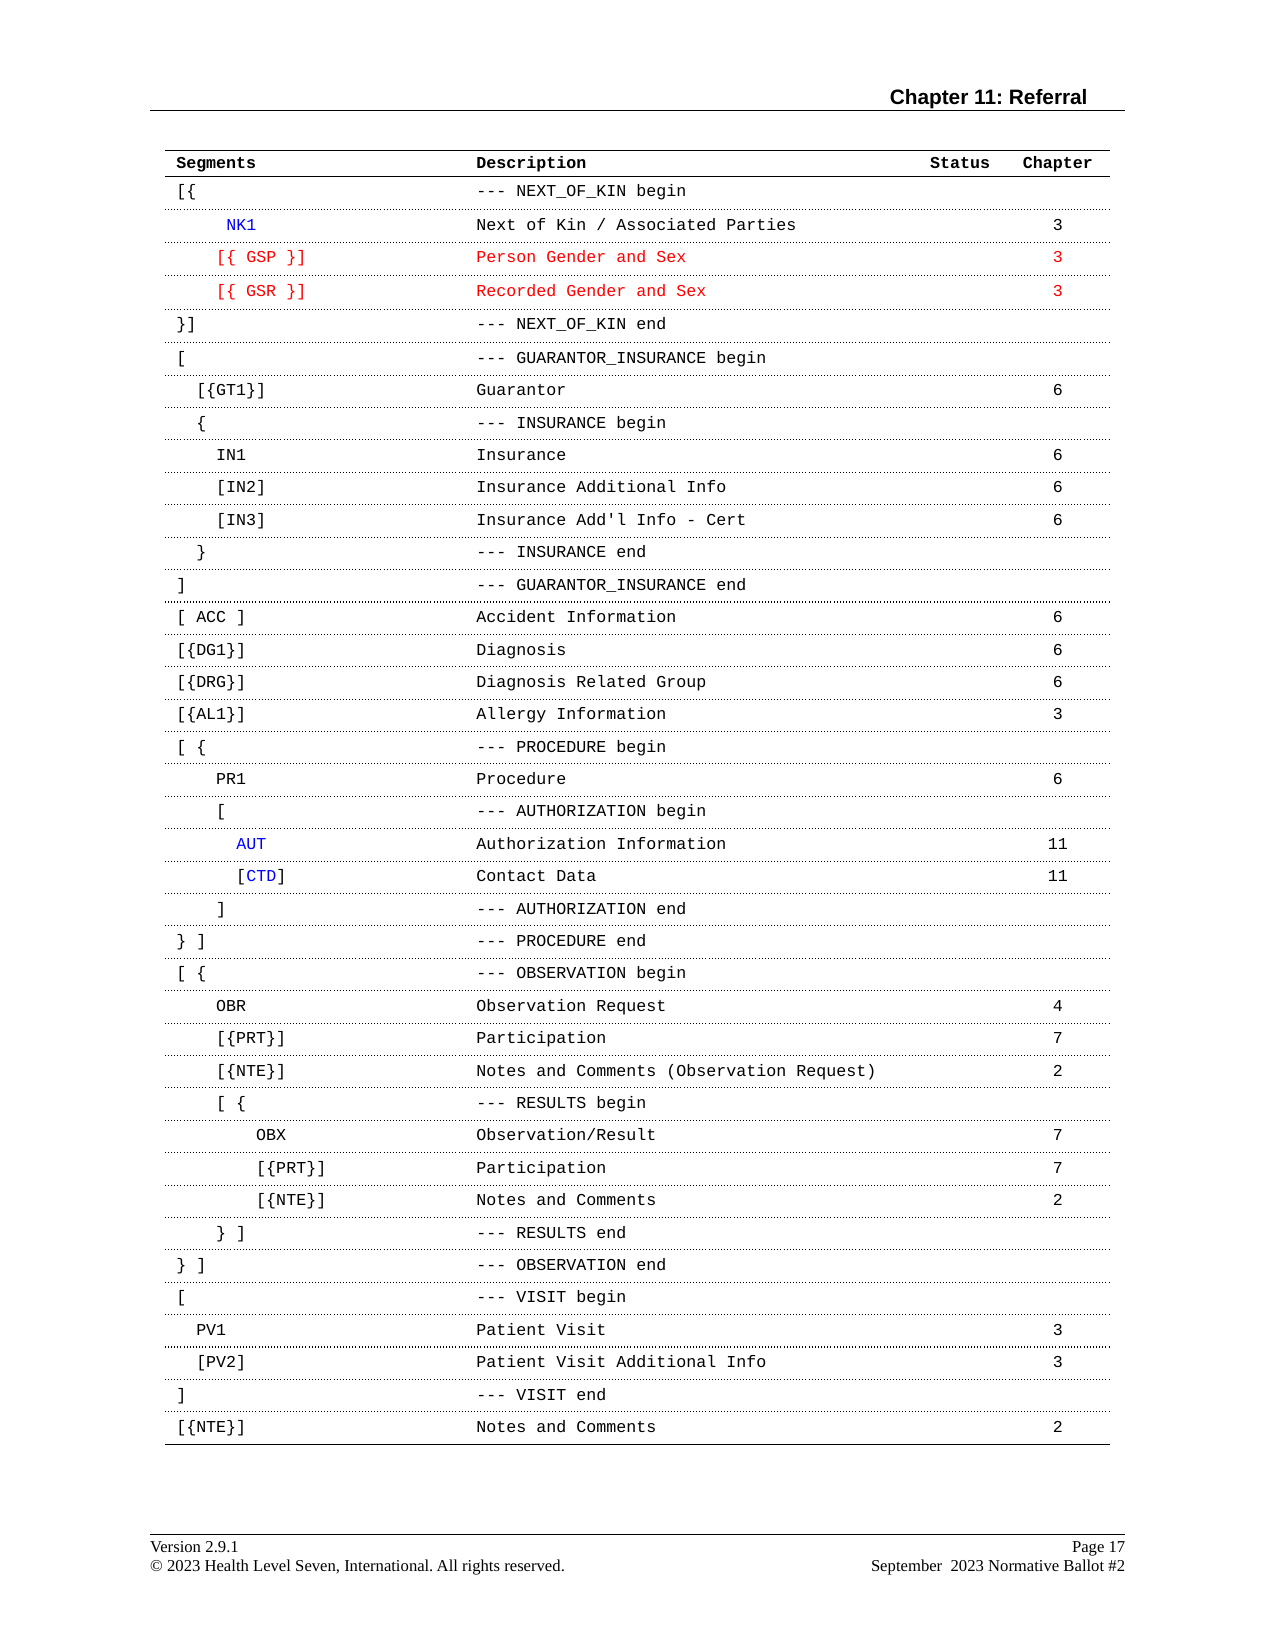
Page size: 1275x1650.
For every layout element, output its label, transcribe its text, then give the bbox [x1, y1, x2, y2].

table_cell --- NEXT_OF_KIN begin [465, 177, 915, 209]
table_cell 7 [1005, 1120, 1110, 1152]
table_header Segments [165, 151, 465, 176]
table_cell 6 [1005, 634, 1110, 666]
table_header Status [915, 151, 1005, 176]
table_cell Contact Data [465, 861, 915, 893]
table_cell [915, 990, 1005, 1022]
table_cell Notes and Comments [465, 1185, 915, 1217]
table_cell [915, 1120, 1005, 1152]
table_cell [1005, 309, 1110, 342]
table_cell AUT [165, 828, 465, 861]
table_cell [ { [165, 958, 465, 990]
table_cell [{DRG}] [165, 666, 465, 698]
table_cell [915, 537, 1005, 569]
table_cell [1005, 958, 1110, 990]
table_cell 6 [1005, 763, 1110, 796]
table_cell [915, 861, 1005, 893]
table_cell Notes and Comments (Observation Request) [465, 1055, 915, 1087]
table_cell [{GT1}] [165, 375, 465, 407]
table_cell OBX [165, 1120, 465, 1152]
table_cell [915, 504, 1005, 537]
table_cell 6 [1005, 504, 1110, 537]
table_cell [915, 569, 1005, 601]
table_cell [IN2] [165, 472, 465, 504]
table_cell [{ GSR }] [165, 275, 465, 309]
table_cell [915, 1379, 1005, 1411]
table_cell 6 [1005, 439, 1110, 472]
table_cell [915, 1185, 1005, 1217]
table_cell } ] [165, 925, 465, 958]
table_cell [915, 1411, 1005, 1444]
table_cell [915, 763, 1005, 796]
table_cell IN1 [165, 439, 465, 472]
table_cell --- PROCEDURE begin [465, 731, 915, 763]
table_cell Diagnosis [465, 634, 915, 666]
table_cell 3 [1005, 275, 1110, 309]
table_cell 3 [1005, 242, 1110, 275]
table_cell [ [165, 342, 465, 374]
table_cell [915, 177, 1005, 209]
table_cell 3 [1005, 699, 1110, 731]
table_cell [CTD] [165, 861, 465, 893]
table_cell [ { [165, 731, 465, 763]
table_cell [1005, 731, 1110, 763]
table_cell [ [165, 1282, 465, 1314]
table_cell --- VISIT begin [465, 1282, 915, 1314]
table_cell 11 [1005, 828, 1110, 861]
table_cell [915, 634, 1005, 666]
table_cell Insurance Additional Info [465, 472, 915, 504]
table_cell [1005, 1217, 1110, 1249]
table_cell --- GUARANTOR_INSURANCE end [465, 569, 915, 601]
table_cell [{NTE}] [165, 1185, 465, 1217]
table_cell [1005, 537, 1110, 569]
table_cell 6 [1005, 666, 1110, 698]
table_cell [1005, 796, 1110, 828]
table_cell [1005, 407, 1110, 439]
table_cell [915, 1152, 1005, 1184]
table_cell [1005, 925, 1110, 958]
table_cell Allergy Information [465, 699, 915, 731]
table_cell --- PROCEDURE end [465, 925, 915, 958]
table_cell [915, 1314, 1005, 1346]
table_cell Patient Visit [465, 1314, 915, 1346]
table_cell [{NTE}] [165, 1411, 465, 1444]
table_cell [915, 699, 1005, 731]
table_cell 3 [1005, 1346, 1110, 1379]
table_cell --- INSURANCE end [465, 537, 915, 569]
table_cell [{PRT}] [165, 1023, 465, 1055]
table_cell [1005, 177, 1110, 209]
table_cell [{DG1}] [165, 634, 465, 666]
table_cell 3 [1005, 209, 1110, 242]
table_cell 4 [1005, 990, 1110, 1022]
table_cell [915, 472, 1005, 504]
table_cell [1005, 1282, 1110, 1314]
table_cell [PV2] [165, 1346, 465, 1379]
table_cell [{ [165, 177, 465, 209]
table_cell 7 [1005, 1152, 1110, 1184]
table_cell [915, 439, 1005, 472]
table_cell [ { [165, 1087, 465, 1120]
table_cell Next of Kin / Associated Parties [465, 209, 915, 242]
table_cell Person Gender and Sex [465, 242, 915, 275]
table_cell 2 [1005, 1055, 1110, 1087]
table_cell [ ACC ] [165, 601, 465, 634]
table_cell Observation/Result [465, 1120, 915, 1152]
table_cell [915, 1087, 1005, 1120]
table_cell Authorization Information [465, 828, 915, 861]
table_cell [1005, 342, 1110, 374]
table_cell [915, 958, 1005, 990]
table_cell [IN3] [165, 504, 465, 537]
table_cell [915, 893, 1005, 925]
table_cell OBR [165, 990, 465, 1022]
table_cell 2 [1005, 1185, 1110, 1217]
table_cell NK1 [165, 209, 465, 242]
table_cell [915, 407, 1005, 439]
table_cell Guarantor [465, 375, 915, 407]
table_cell --- RESULTS end [465, 1217, 915, 1249]
table_cell [{PRT}] [165, 1152, 465, 1184]
table_cell [1005, 1087, 1110, 1120]
table_cell 11 [1005, 861, 1110, 893]
table_header Chapter [1005, 151, 1110, 176]
table_cell Observation Request [465, 990, 915, 1022]
table_cell [ [165, 796, 465, 828]
table_cell Notes and Comments [465, 1411, 915, 1444]
table_cell [915, 1055, 1005, 1087]
table_cell [915, 309, 1005, 342]
table_cell 2 [1005, 1411, 1110, 1444]
table_cell [915, 1217, 1005, 1249]
table_cell [915, 342, 1005, 374]
table_cell [1005, 893, 1110, 925]
table_cell [915, 601, 1005, 634]
table_cell 7 [1005, 1023, 1110, 1055]
table_cell [915, 375, 1005, 407]
table_cell [1005, 1249, 1110, 1282]
table_cell --- AUTHORIZATION begin [465, 796, 915, 828]
table_cell } ] [165, 1217, 465, 1249]
table_cell 6 [1005, 375, 1110, 407]
table_cell Procedure [465, 763, 915, 796]
table_cell PV1 [165, 1314, 465, 1346]
table_cell 6 [1005, 472, 1110, 504]
table_cell Recorded Gender and Sex [465, 275, 915, 309]
table_cell [1005, 1379, 1110, 1411]
table_cell [915, 1346, 1005, 1379]
table_cell [915, 1023, 1005, 1055]
table_cell Diagnosis Related Group [465, 666, 915, 698]
table_cell [915, 925, 1005, 958]
table_cell } [165, 537, 465, 569]
table_cell [915, 731, 1005, 763]
table_cell [915, 1282, 1005, 1314]
table_cell ] [165, 569, 465, 601]
table_cell [{NTE}] [165, 1055, 465, 1087]
table_cell Accident Information [465, 601, 915, 634]
table_cell Participation [465, 1023, 915, 1055]
table_cell Patient Visit Additional Info [465, 1346, 915, 1379]
table_cell Participation [465, 1152, 915, 1184]
table_cell }] [165, 309, 465, 342]
table_cell 6 [1005, 601, 1110, 634]
table_cell --- VISIT end [465, 1379, 915, 1411]
table_cell ] [165, 893, 465, 925]
table_cell ] [165, 1379, 465, 1411]
table_cell [915, 828, 1005, 861]
table_cell --- RESULTS begin [465, 1087, 915, 1120]
table_cell 3 [1005, 1314, 1110, 1346]
table_cell --- GUARANTOR_INSURANCE begin [465, 342, 915, 374]
table_cell [915, 242, 1005, 275]
table_cell [{ GSP }] [165, 242, 465, 275]
table_cell [{AL1}] [165, 699, 465, 731]
table_cell [915, 209, 1005, 242]
table_cell { [165, 407, 465, 439]
table_cell --- NEXT_OF_KIN end [465, 309, 915, 342]
table_cell --- INSURANCE begin [465, 407, 915, 439]
table_cell [915, 796, 1005, 828]
table_cell --- OBSERVATION begin [465, 958, 915, 990]
table_cell Insurance [465, 439, 915, 472]
table_cell Insurance Add'l Info - Cert [465, 504, 915, 537]
table_header Description [465, 151, 915, 176]
table_cell --- OBSERVATION end [465, 1249, 915, 1282]
table_cell [1005, 569, 1110, 601]
table_cell } ] [165, 1249, 465, 1282]
table_cell [915, 275, 1005, 309]
table_cell PR1 [165, 763, 465, 796]
table_cell --- AUTHORIZATION end [465, 893, 915, 925]
table_cell [915, 666, 1005, 698]
table_cell [915, 1249, 1005, 1282]
